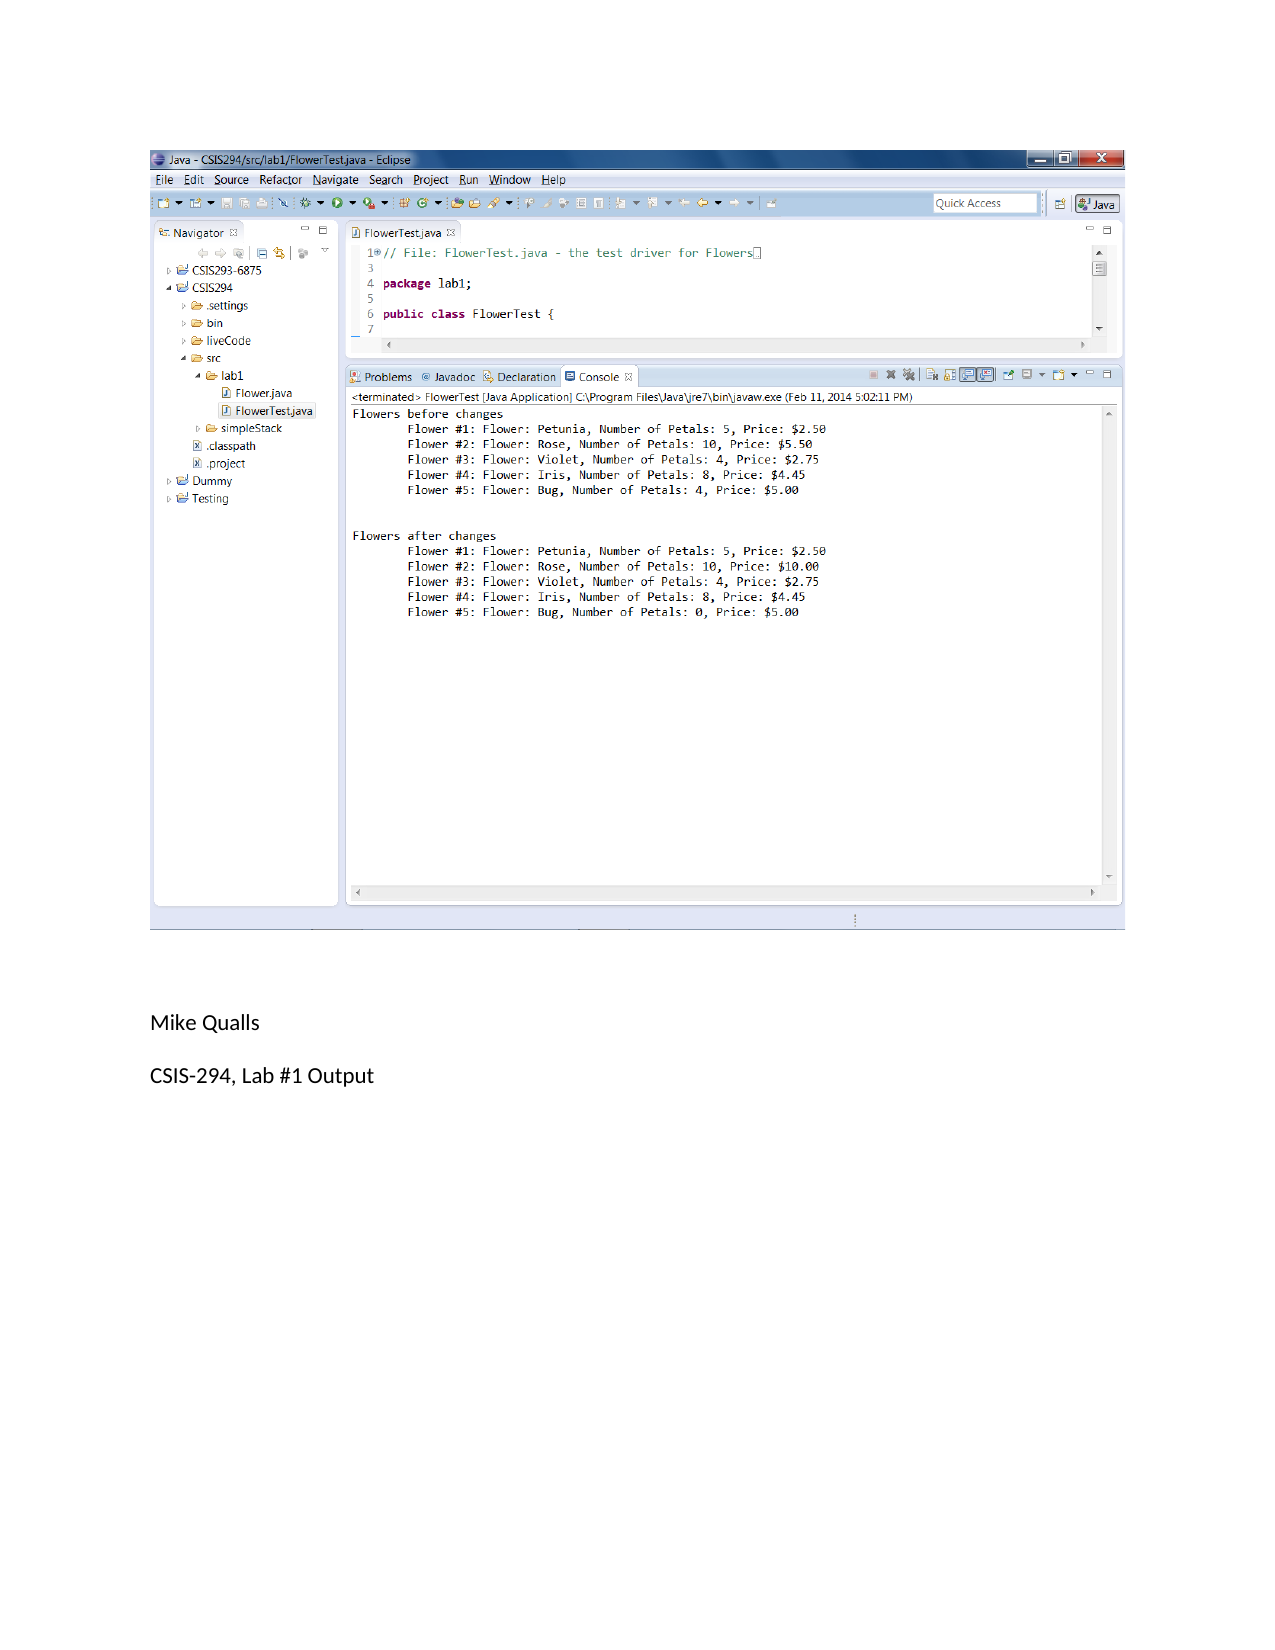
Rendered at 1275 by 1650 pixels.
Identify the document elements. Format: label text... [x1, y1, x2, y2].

text CSIS-294, Lab #1 Output [150, 1061, 1125, 1089]
text Mike Qualls [150, 1008, 1125, 1036]
picture [150, 150, 1125, 930]
